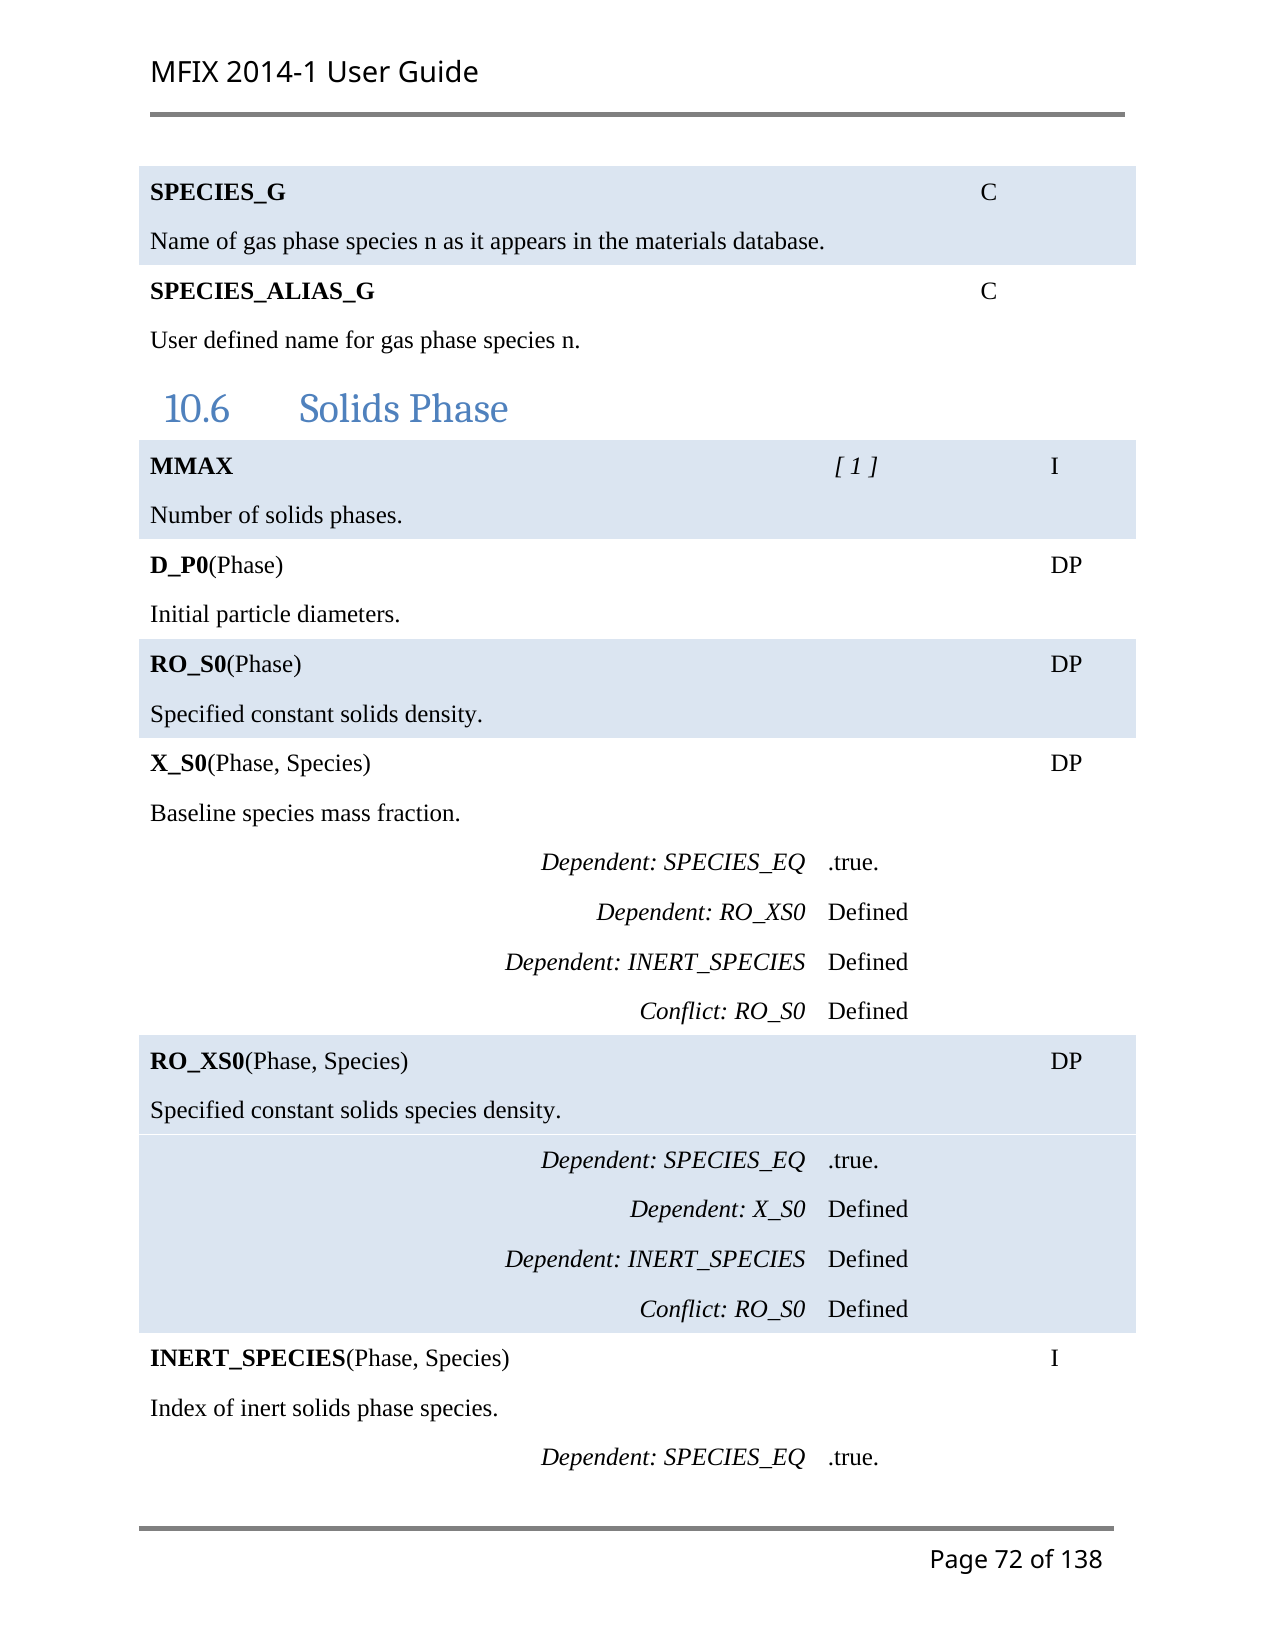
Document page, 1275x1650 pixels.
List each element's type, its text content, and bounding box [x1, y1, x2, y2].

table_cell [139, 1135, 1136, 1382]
subtitle Solids Phase [165, 385, 1125, 433]
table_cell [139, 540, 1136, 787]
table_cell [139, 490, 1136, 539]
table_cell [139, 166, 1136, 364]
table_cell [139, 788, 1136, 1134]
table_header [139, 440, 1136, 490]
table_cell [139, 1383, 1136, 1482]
